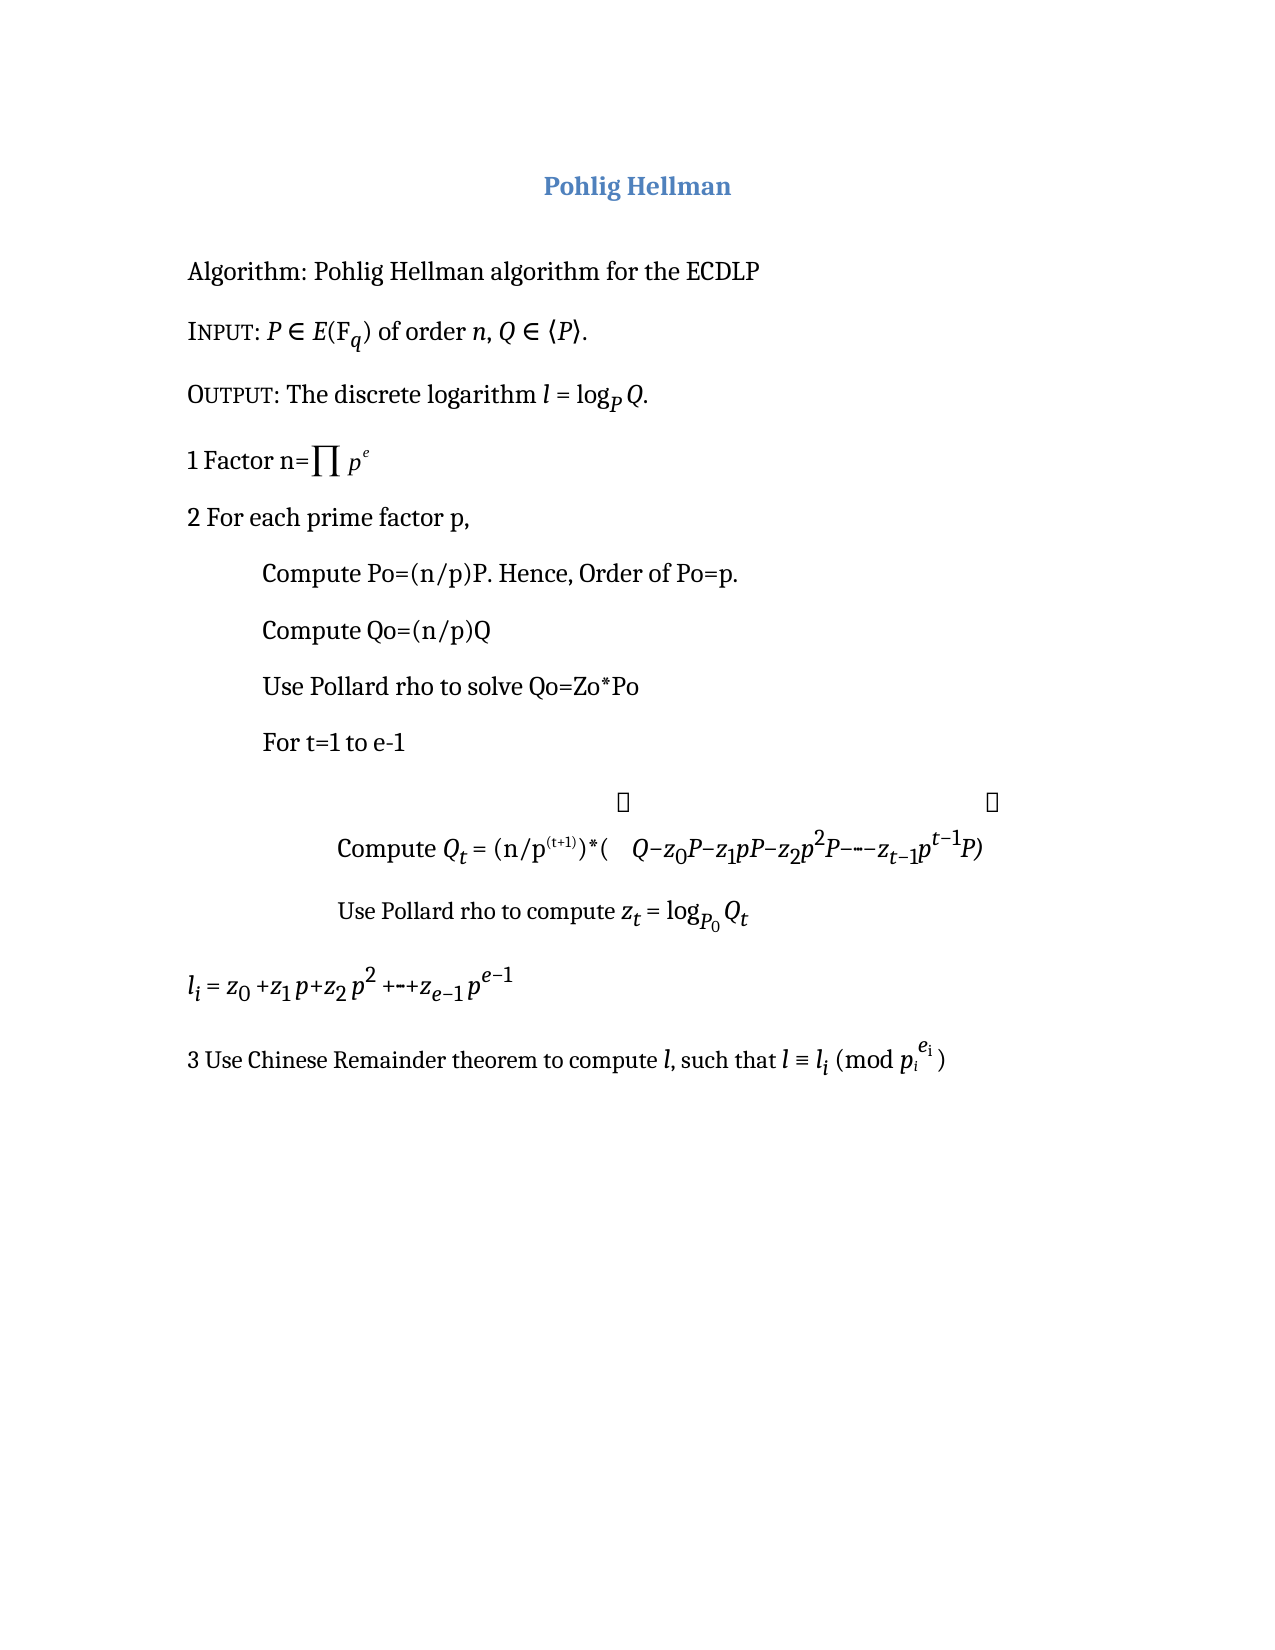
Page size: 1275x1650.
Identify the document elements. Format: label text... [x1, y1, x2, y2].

text Use Pollard rho to solve Qo=Zo*Po [187, 671, 1087, 702]
text Compute Po=(n/p)P. Hence, Order of Po=p. [187, 558, 1087, 590]
text li = z0 +z1 p+z2 p2 +···+ze−1 pe−1 [187, 962, 1087, 1007]
text OUTPUT: The discrete logarithm l = logP Q. [187, 379, 1087, 418]
subtitle Pohlig Hellman [187, 171, 1087, 202]
text For t=1 to e-1 [187, 727, 1087, 758]
text Compute Qt = (n/p(t+1))*( 􏰞Q−z0P−z1pP−z2p2P−···−zt−1pt−1P)􏰟 [187, 783, 1087, 870]
text INPUT: P ∈ E(Fq) of order n, Q ∈ ⟨P⟩. [187, 312, 1087, 354]
text 3 Use Chinese Remainder theorem to compute l, such that l ≡ li (mod piei ) [187, 1032, 1087, 1081]
text Compute Qo=(n/p)Q [187, 615, 1087, 646]
text Use Pollard rho to compute zt = logP0 Qt [187, 895, 1087, 937]
text 2 For each prime factor p, [187, 502, 1087, 533]
text 1 Factor n= [187, 443, 1087, 477]
text Algorithm: Pohlig Hellman algorithm for the ECDLP [187, 256, 1087, 287]
